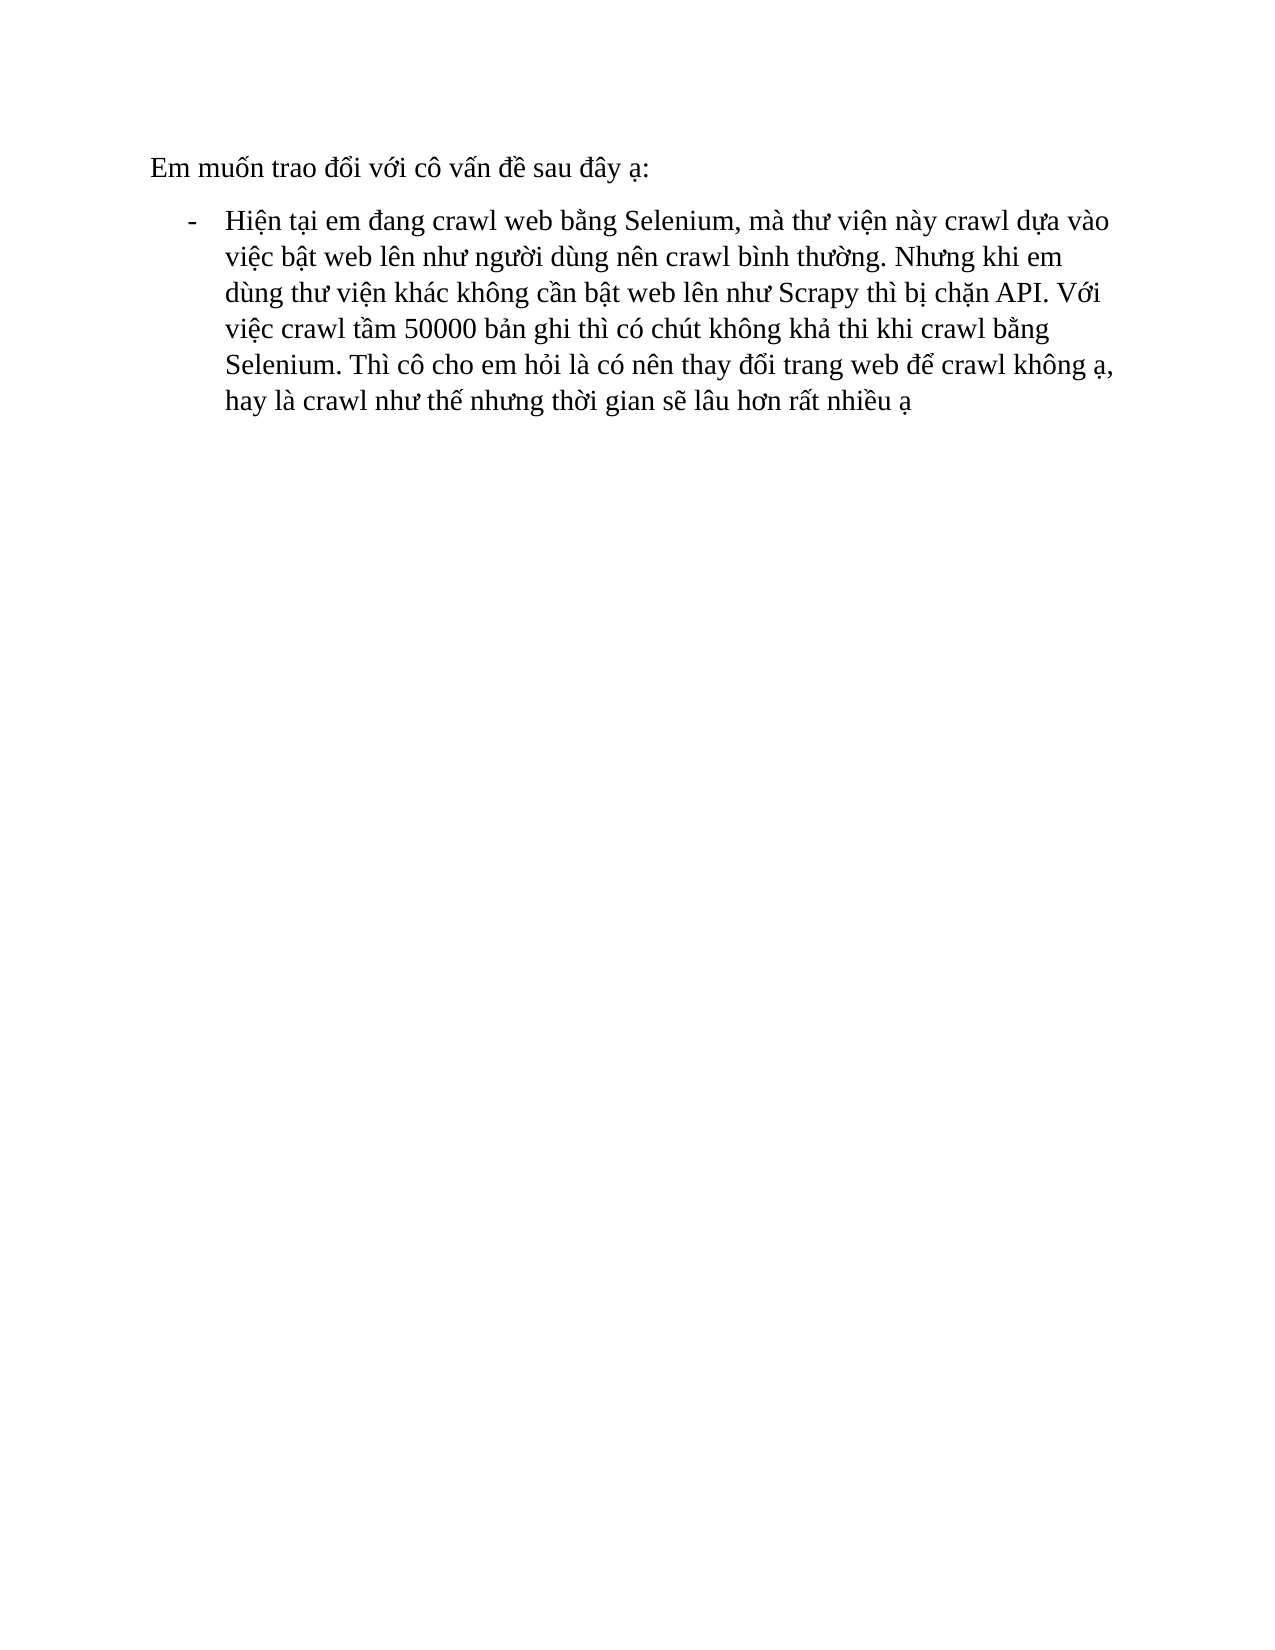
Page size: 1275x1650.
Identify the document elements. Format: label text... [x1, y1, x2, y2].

list Hiện tại em đang crawl web bằng Selenium, mà thư viện này crawl dựa vào việc bật web lên như người dùng nên crawl bình thường. Nhưng khi em dùng thư viện khác không cần bật web lên như Scrapy thì bị chặn API. Với việc crawl tầm 50000 bản ghi thì có chút không khả thi khi crawl bằng Selenium. Thì cô cho em hỏi là có nên thay đổi trang web để crawl không ạ, hay là crawl như thế nhưng thời gian sẽ lâu hơn rất nhiều ạ [187, 203, 1125, 417]
text Em muốn trao đổi với cô vấn đề sau đây ạ: [150, 150, 1125, 183]
